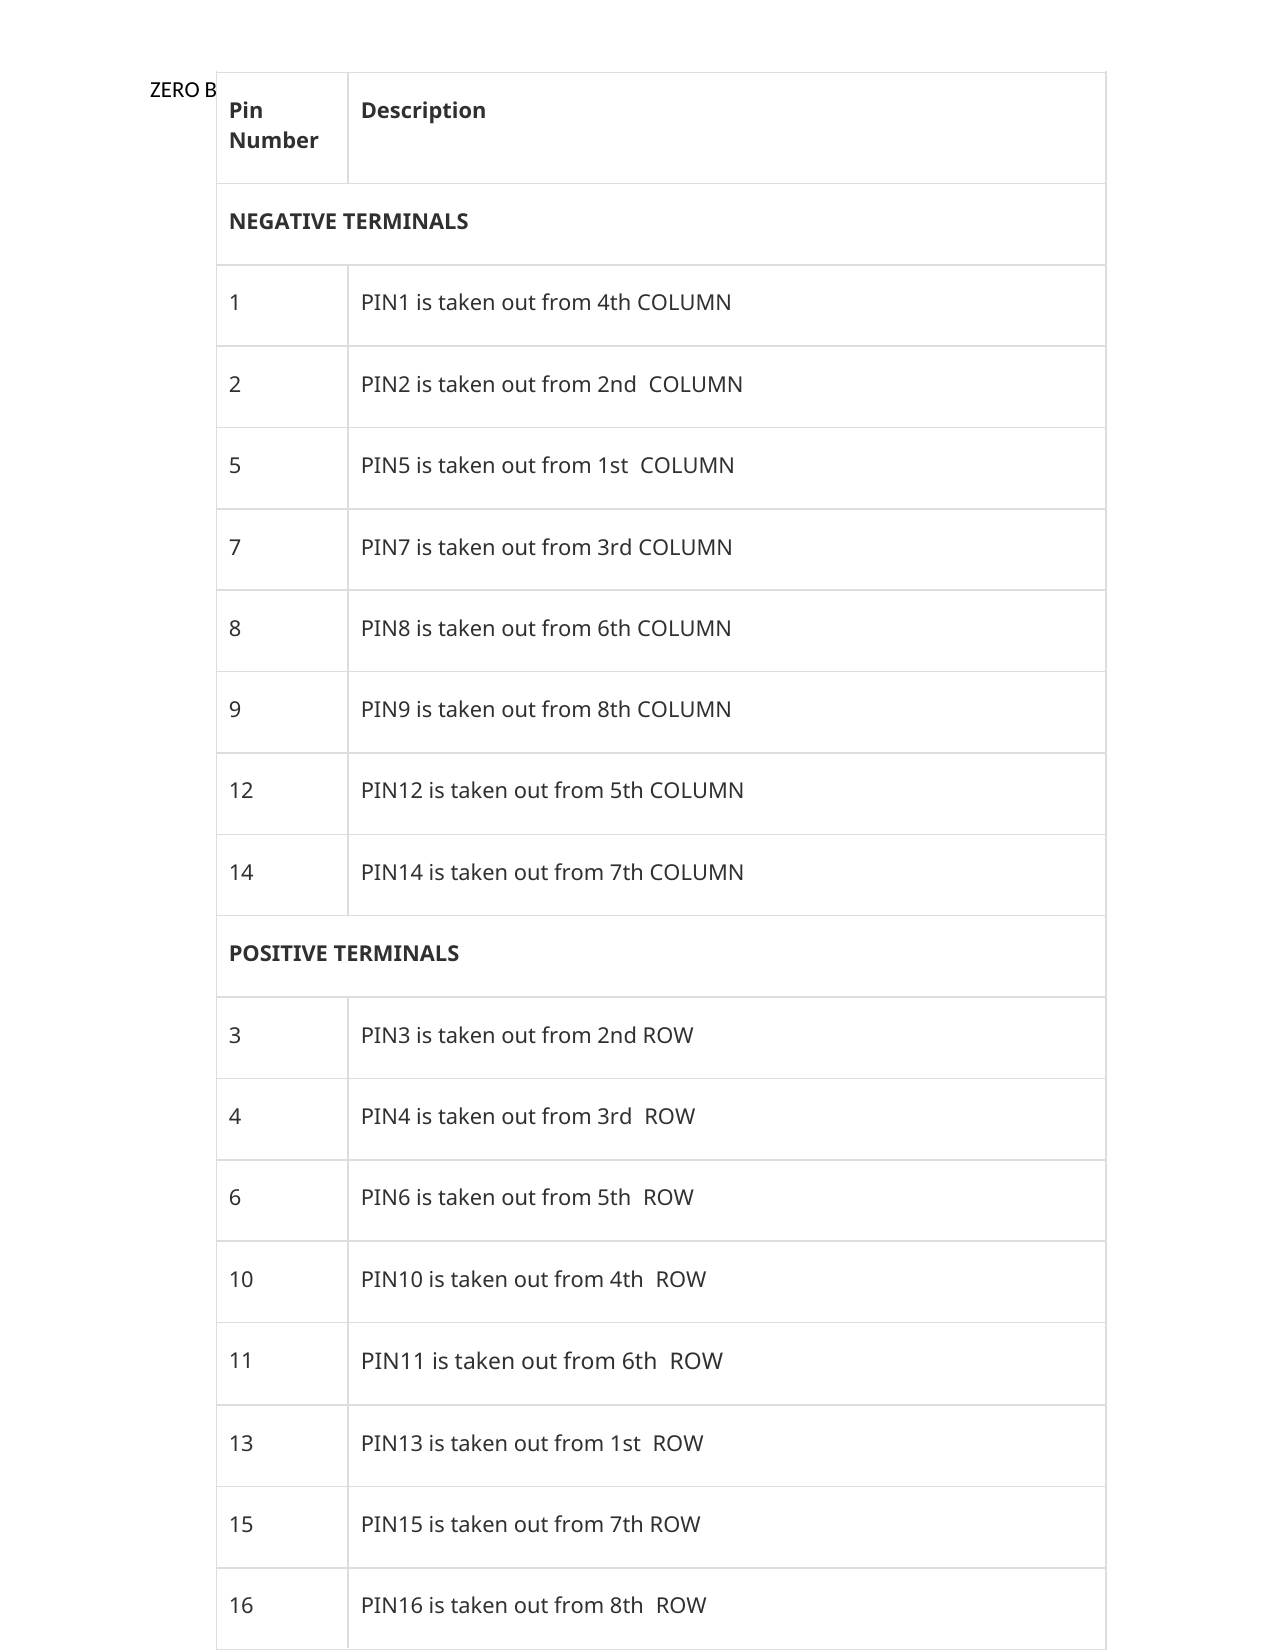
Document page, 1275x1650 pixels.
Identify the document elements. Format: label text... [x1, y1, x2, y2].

table_cell 3 [217, 998, 347, 1077]
table_cell 14 [217, 835, 347, 915]
table_cell 16 [217, 1569, 347, 1648]
table_cell 10 [217, 1242, 347, 1322]
table_cell PIN9 is taken out from 8th COLUMN [349, 672, 1105, 752]
table_cell PIN14 is taken out from 7th COLUMN [349, 835, 1105, 915]
table_cell 13 [217, 1406, 347, 1486]
table_cell 5 [217, 428, 347, 508]
table_cell PIN15 is taken out from 7th ROW [349, 1487, 1105, 1567]
table_cell NEGATIVE TERMINALS [217, 184, 1105, 264]
table_cell PIN8 is taken out from 6th COLUMN [349, 591, 1105, 671]
table_cell PIN6 is taken out from 5th ROW [349, 1161, 1105, 1240]
table_cell PIN4 is taken out from 3rd ROW [349, 1079, 1105, 1159]
table_cell PIN7 is taken out from 3rd COLUMN [349, 510, 1105, 589]
table_cell 4 [217, 1079, 347, 1159]
table_cell 8 [217, 591, 347, 671]
table_cell PIN13 is taken out from 1st ROW [349, 1406, 1105, 1486]
table_header Pin Number [217, 73, 347, 183]
table_cell 9 [217, 672, 347, 752]
table_cell PIN12 is taken out from 5th COLUMN [349, 754, 1105, 833]
table_cell 11 [217, 1323, 347, 1404]
table_cell 6 [217, 1161, 347, 1240]
table_cell PIN5 is taken out from 1st COLUMN [349, 428, 1105, 508]
table_cell 1 [217, 266, 347, 345]
table_cell PIN2 is taken out from 2nd COLUMN [349, 347, 1105, 427]
table_cell PIN3 is taken out from 2nd ROW [349, 998, 1105, 1077]
table_cell POSITIVE TERMINALS [217, 916, 1105, 996]
table_cell PIN1 is taken out from 4th COLUMN [349, 266, 1105, 345]
table_cell 7 [217, 510, 347, 589]
table_cell 12 [217, 754, 347, 833]
table_header Description [349, 73, 1105, 183]
table_cell PIN11 is taken out from 6th ROW [349, 1323, 1105, 1404]
table_cell 15 [217, 1487, 347, 1567]
table_cell 2 [217, 347, 347, 427]
table_cell PIN16 is taken out from 8th ROW [349, 1569, 1105, 1648]
table_cell PIN10 is taken out from 4th ROW [349, 1242, 1105, 1322]
